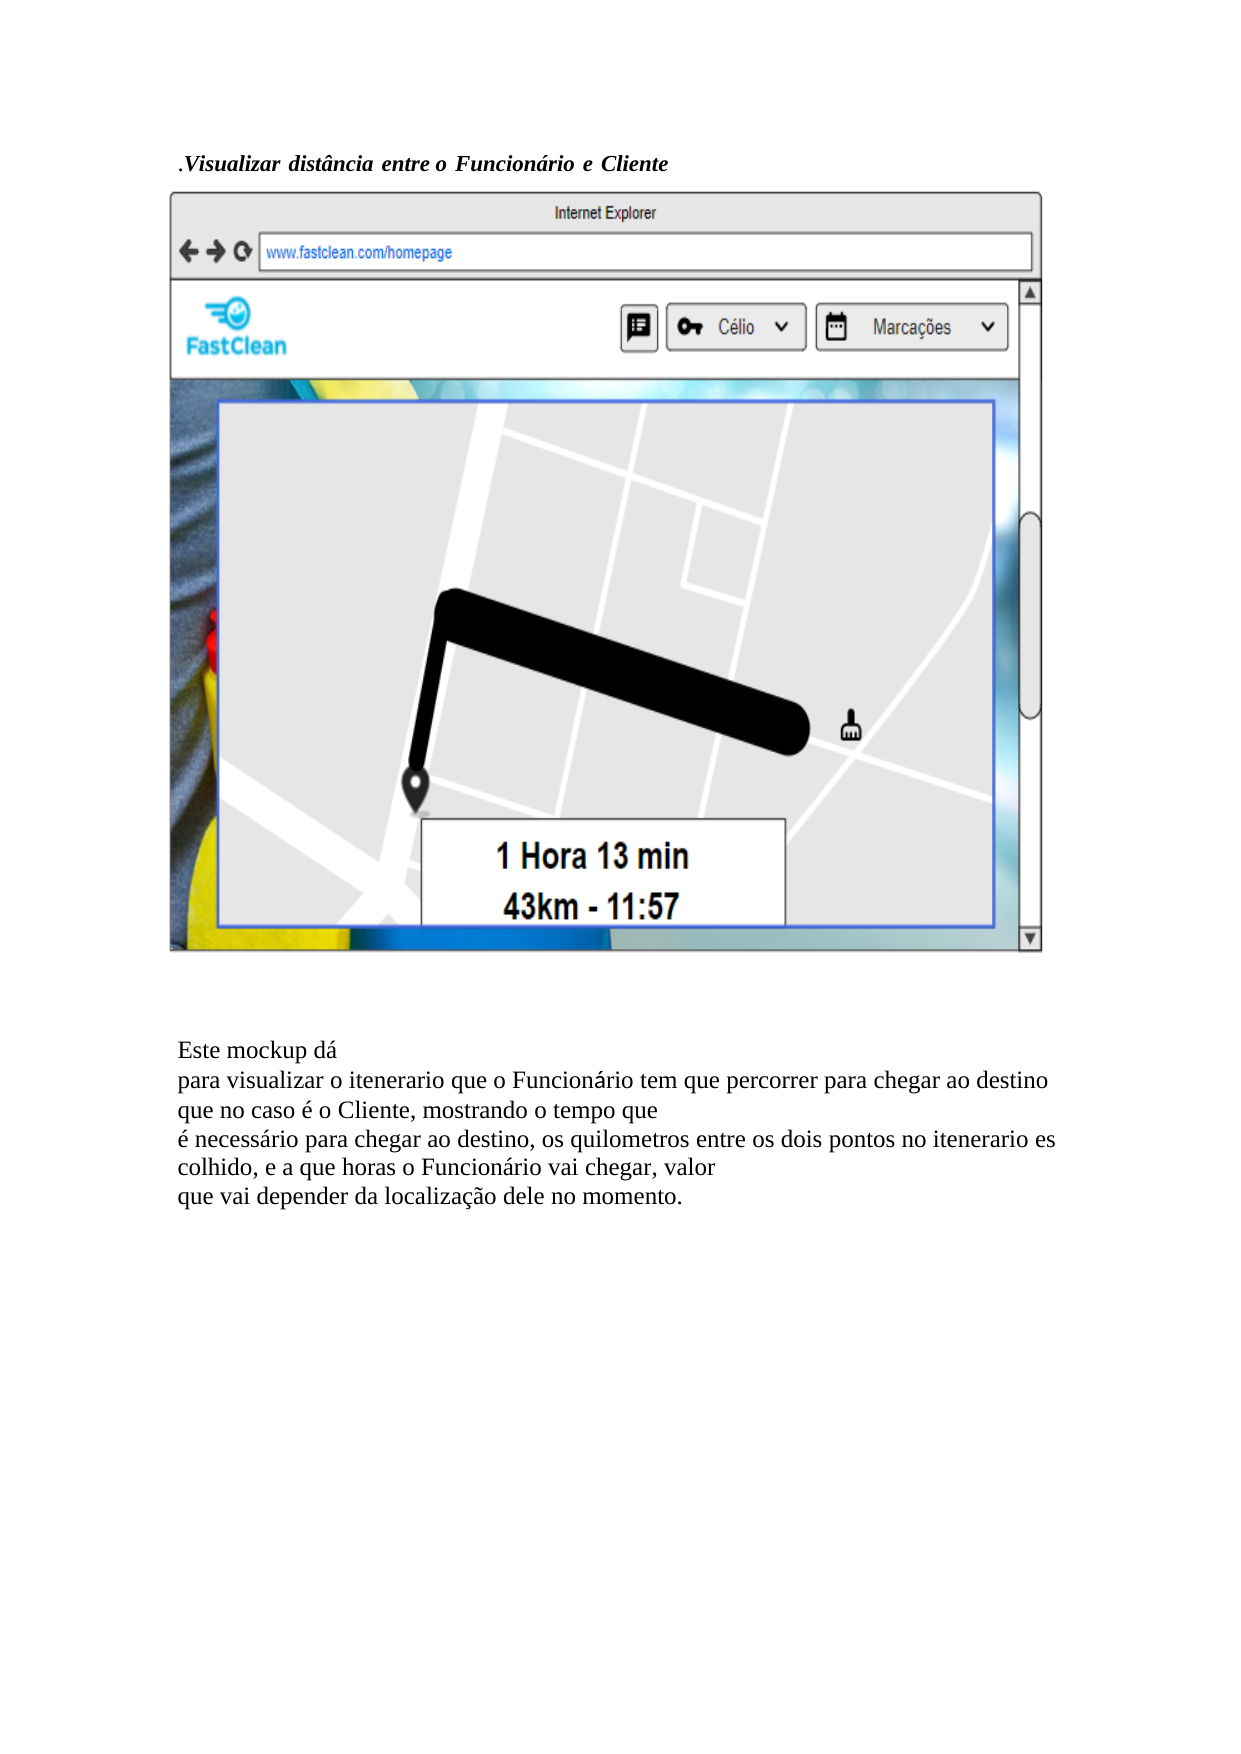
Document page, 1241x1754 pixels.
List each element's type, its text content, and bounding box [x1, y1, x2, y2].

picture [167, 189, 1043, 953]
text Este mockup dá para visualizar o itenerario que o Funcionário tem que percorrer para chegar ao destino que no caso é o Cliente, mostrando o tempo que é necessário para chegar ao destino, os quilometros entre os dois pontos no itenerario escolhido, e a que horas o Funcionário vai chegar, valor que vai depender da localização dele no momento. [177, 1007, 1063, 1181]
text .Visualizar distância entre o Funcionário e Cliente [183, 148, 1063, 176]
